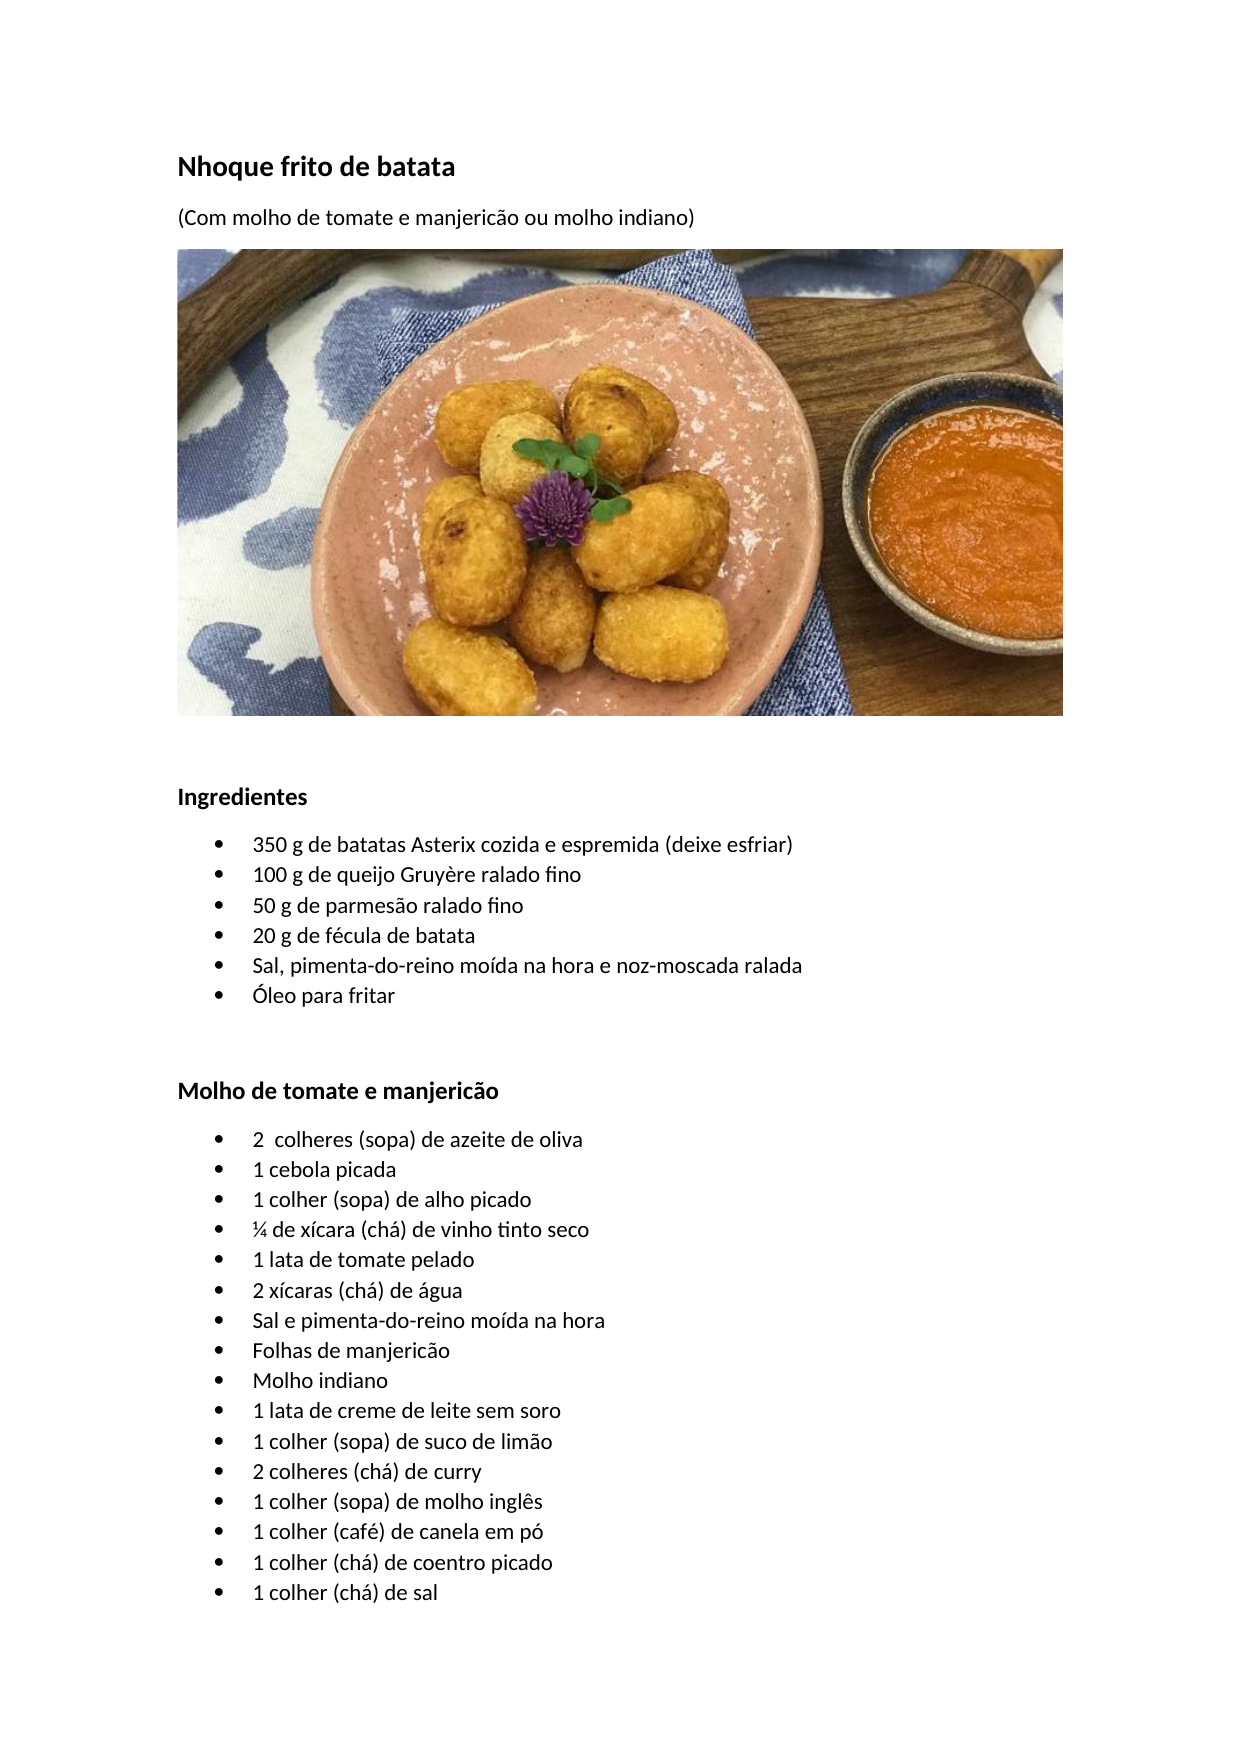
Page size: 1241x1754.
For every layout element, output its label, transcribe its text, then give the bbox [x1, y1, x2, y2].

list 1 colher (sopa) de alho picado [215, 1185, 1063, 1213]
list 2 colheres (sopa) de azeite de oliva [215, 1125, 1063, 1153]
list 1 lata de tomate pelado [215, 1246, 1063, 1274]
list Sal e pimenta-do-reino moída na hora [215, 1306, 1063, 1334]
text (Com molho de tomate e manjericão ou molho indiano) [177, 203, 1063, 231]
list 1 colher (sopa) de suco de limão [215, 1427, 1063, 1455]
list 2 xícaras (chá) de água [215, 1276, 1063, 1304]
list 1 lata de creme de leite sem soro [215, 1397, 1063, 1425]
text Nhoque frito de batata [177, 148, 1063, 183]
text Molho de tomate e manjericão [177, 1075, 1063, 1106]
list 1 colher (chá) de sal [215, 1578, 1063, 1606]
list Folhas de manjericão [215, 1336, 1063, 1364]
list 1 colher (chá) de coentro picado [215, 1548, 1063, 1576]
list 100 g de queijo Gruyère ralado fino [215, 861, 1063, 889]
list 350 g de batatas Asterix cozida e espremida (deixe esfriar) [215, 830, 1063, 858]
list Molho indiano [215, 1366, 1063, 1394]
picture [177, 249, 1063, 716]
list 20 g de fécula de batata [215, 921, 1063, 949]
list 2 colheres (chá) de curry [215, 1457, 1063, 1485]
list ¼ de xícara (chá) de vinho tinto seco [215, 1215, 1063, 1243]
list Óleo para fritar [215, 981, 1063, 1009]
text Ingredientes [177, 781, 1063, 811]
list 1 colher (sopa) de molho inglês [215, 1487, 1063, 1515]
list Sal, pimenta-do-reino moída na hora e noz-moscada ralada [215, 951, 1063, 979]
list 1 cebola picada [215, 1155, 1063, 1183]
list 50 g de parmesão ralado fino [215, 891, 1063, 919]
list 1 colher (café) de canela em pó [215, 1517, 1063, 1546]
